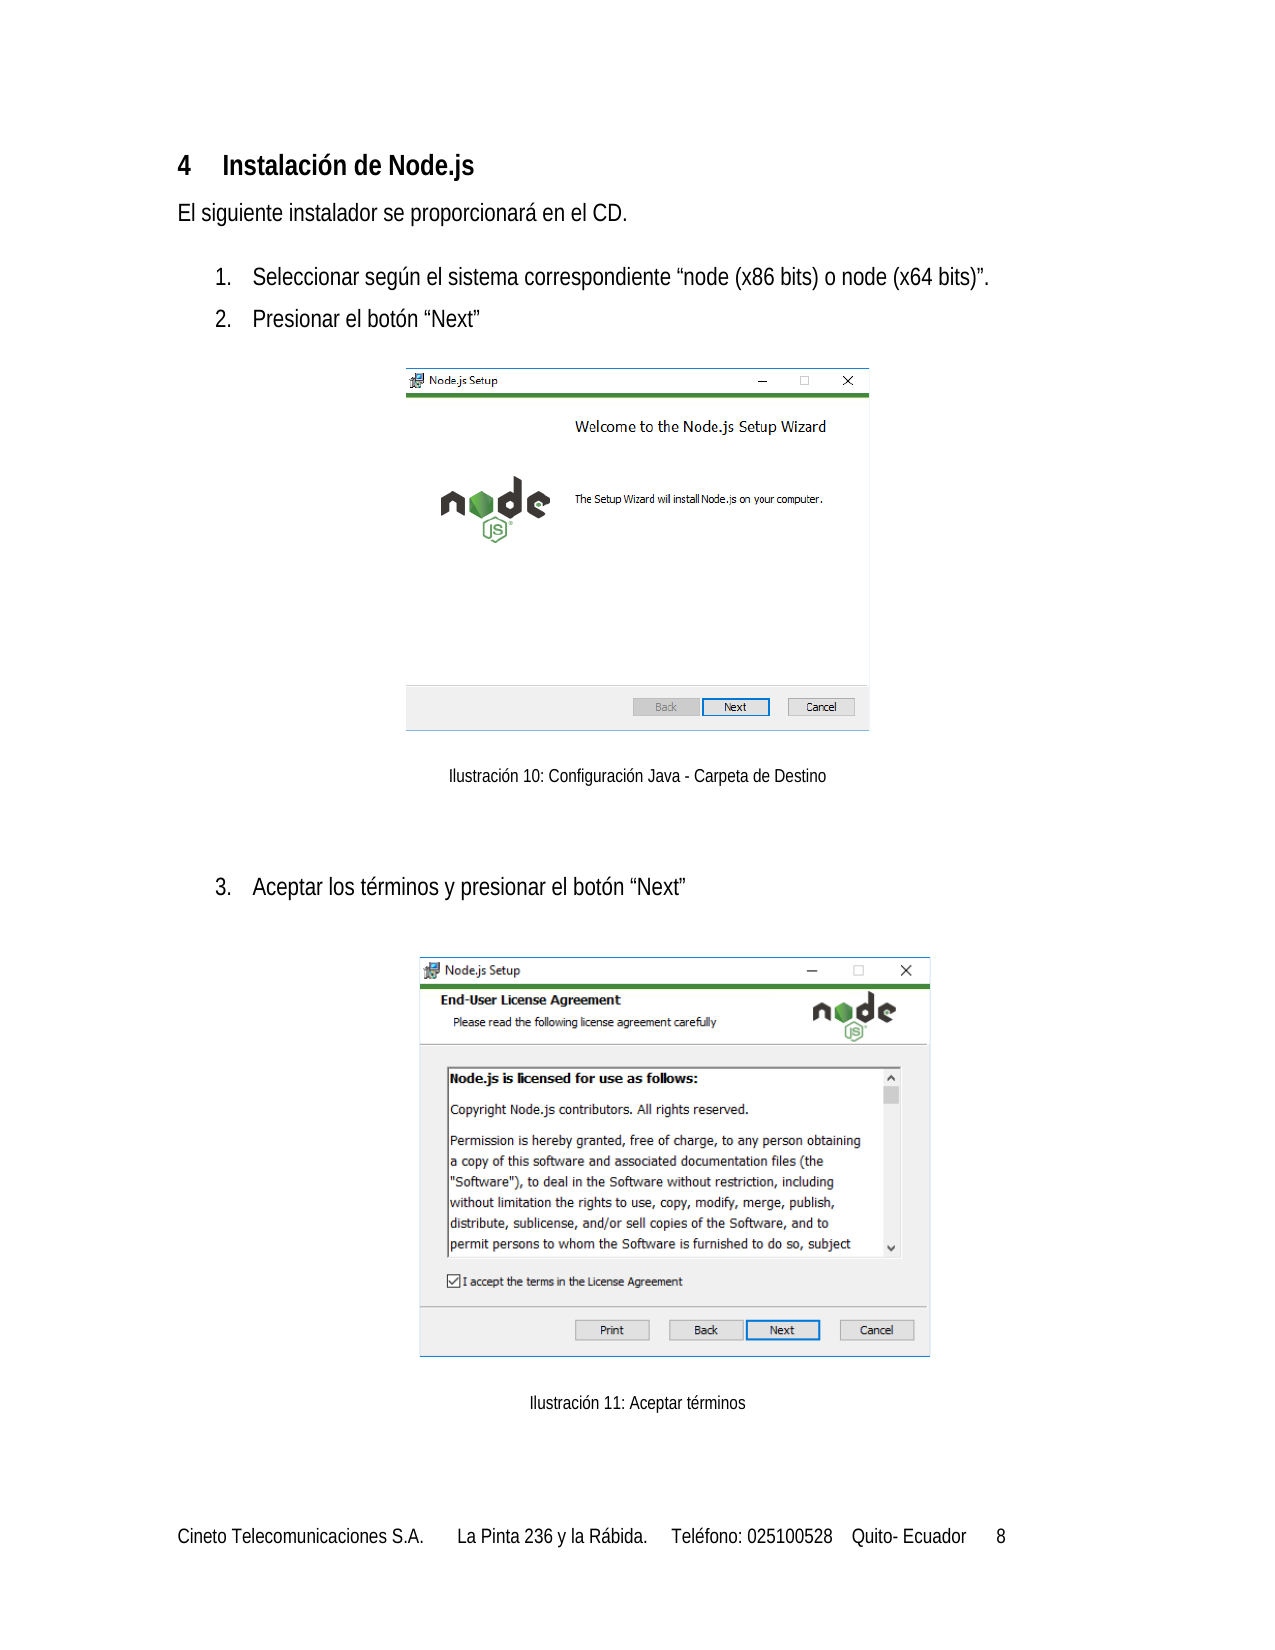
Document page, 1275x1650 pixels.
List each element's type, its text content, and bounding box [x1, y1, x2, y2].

list Seleccionar según el sistema correspondiente “node (x86 bits) o node (x64 bits)”. [215, 262, 1098, 290]
list Presionar el botón “Next” [215, 304, 1098, 333]
picture [419, 957, 931, 1357]
text El siguiente instalador se proporcionará en el CD. [177, 198, 1098, 226]
picture [406, 368, 870, 731]
list Aceptar los términos y presionar el botón “Next” [215, 872, 1098, 900]
subtitle Instalación de Node.js [177, 148, 1098, 181]
